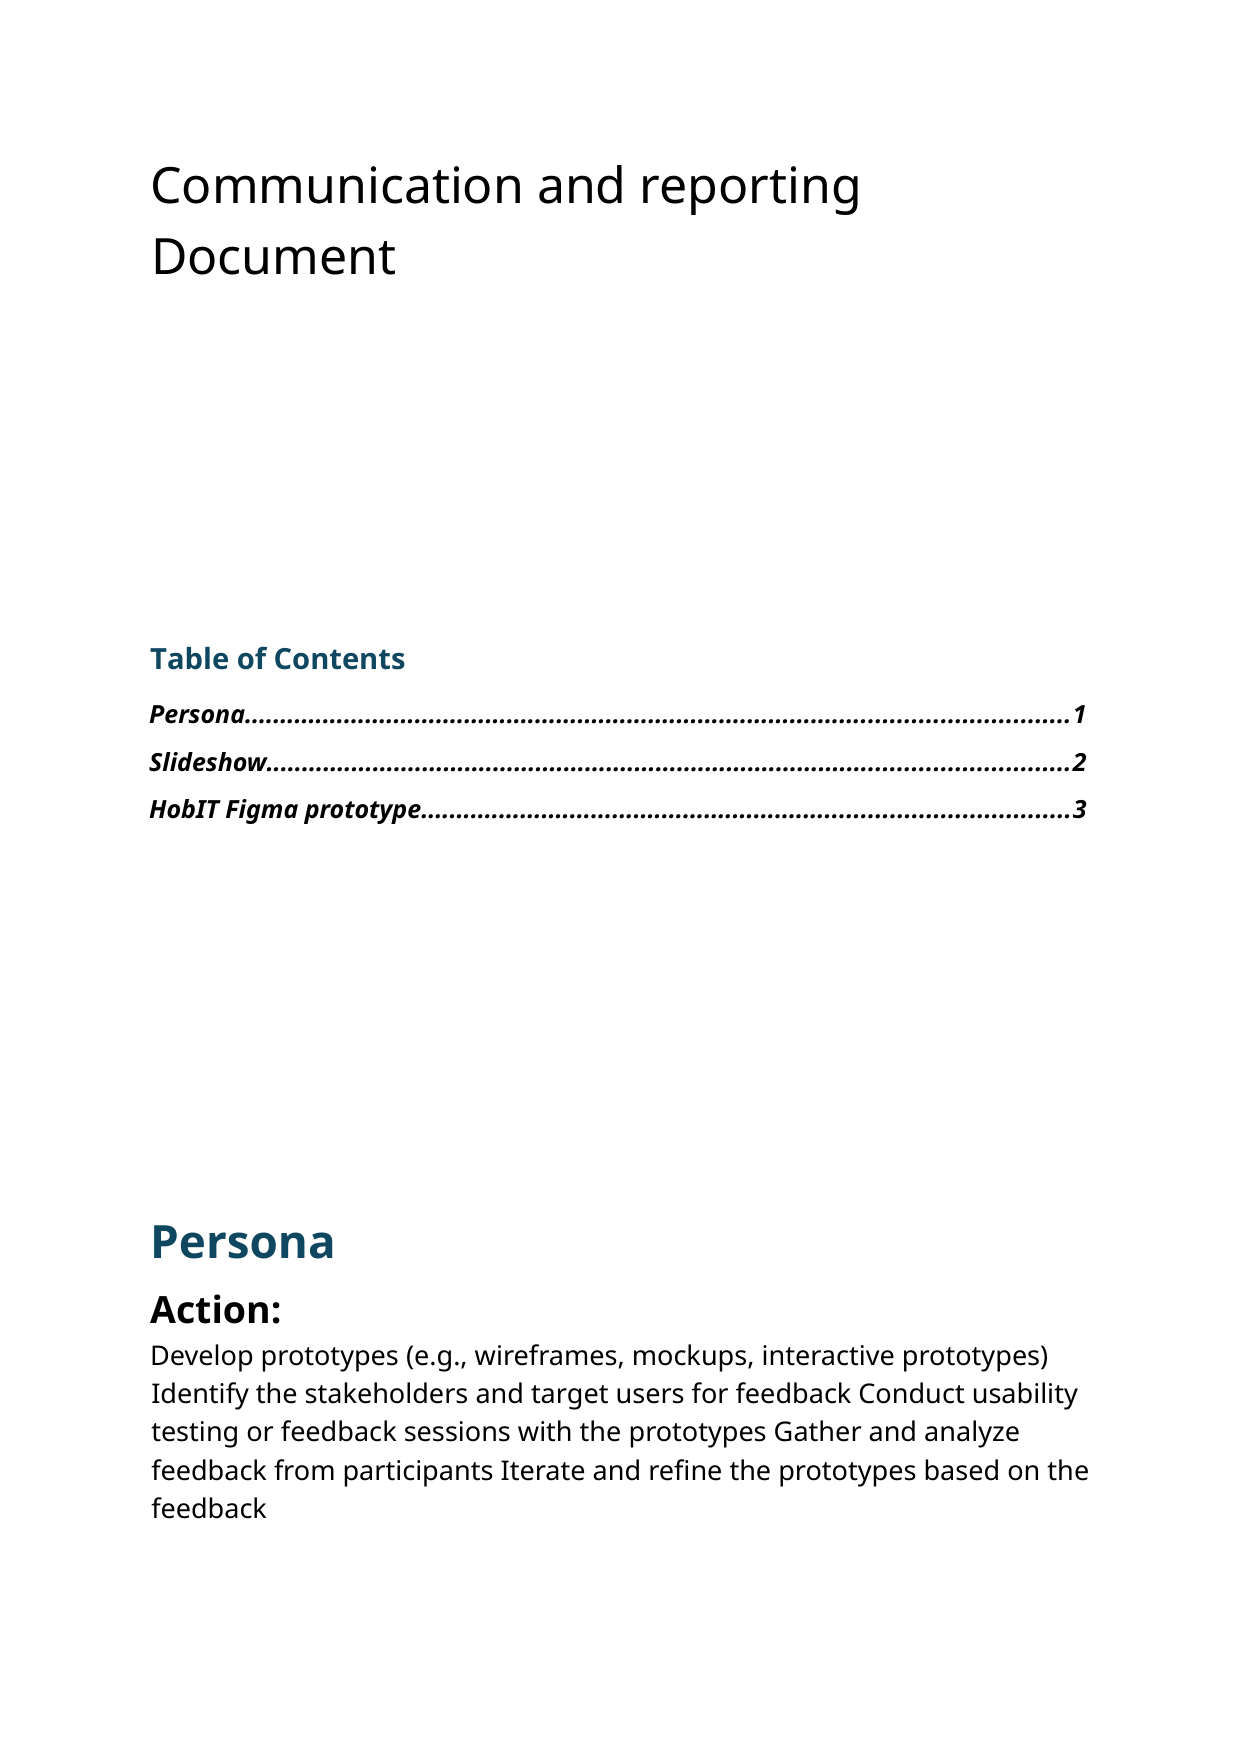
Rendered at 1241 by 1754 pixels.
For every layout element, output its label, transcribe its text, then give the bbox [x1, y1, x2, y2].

text Develop prototypes (e.g., wireframes, mockups, interactive prototypes) Identify the stakeholders and target users for feedback Conduct usability testing or feedback sessions with the prototypes Gather and analyze feedback from participants Iterate and refine the prototypes based on the feedback [150, 1336, 1090, 1526]
text Communication and reporting Document [150, 150, 1090, 289]
subtitle Persona [150, 1210, 1090, 1272]
text Action: [150, 1283, 1090, 1334]
